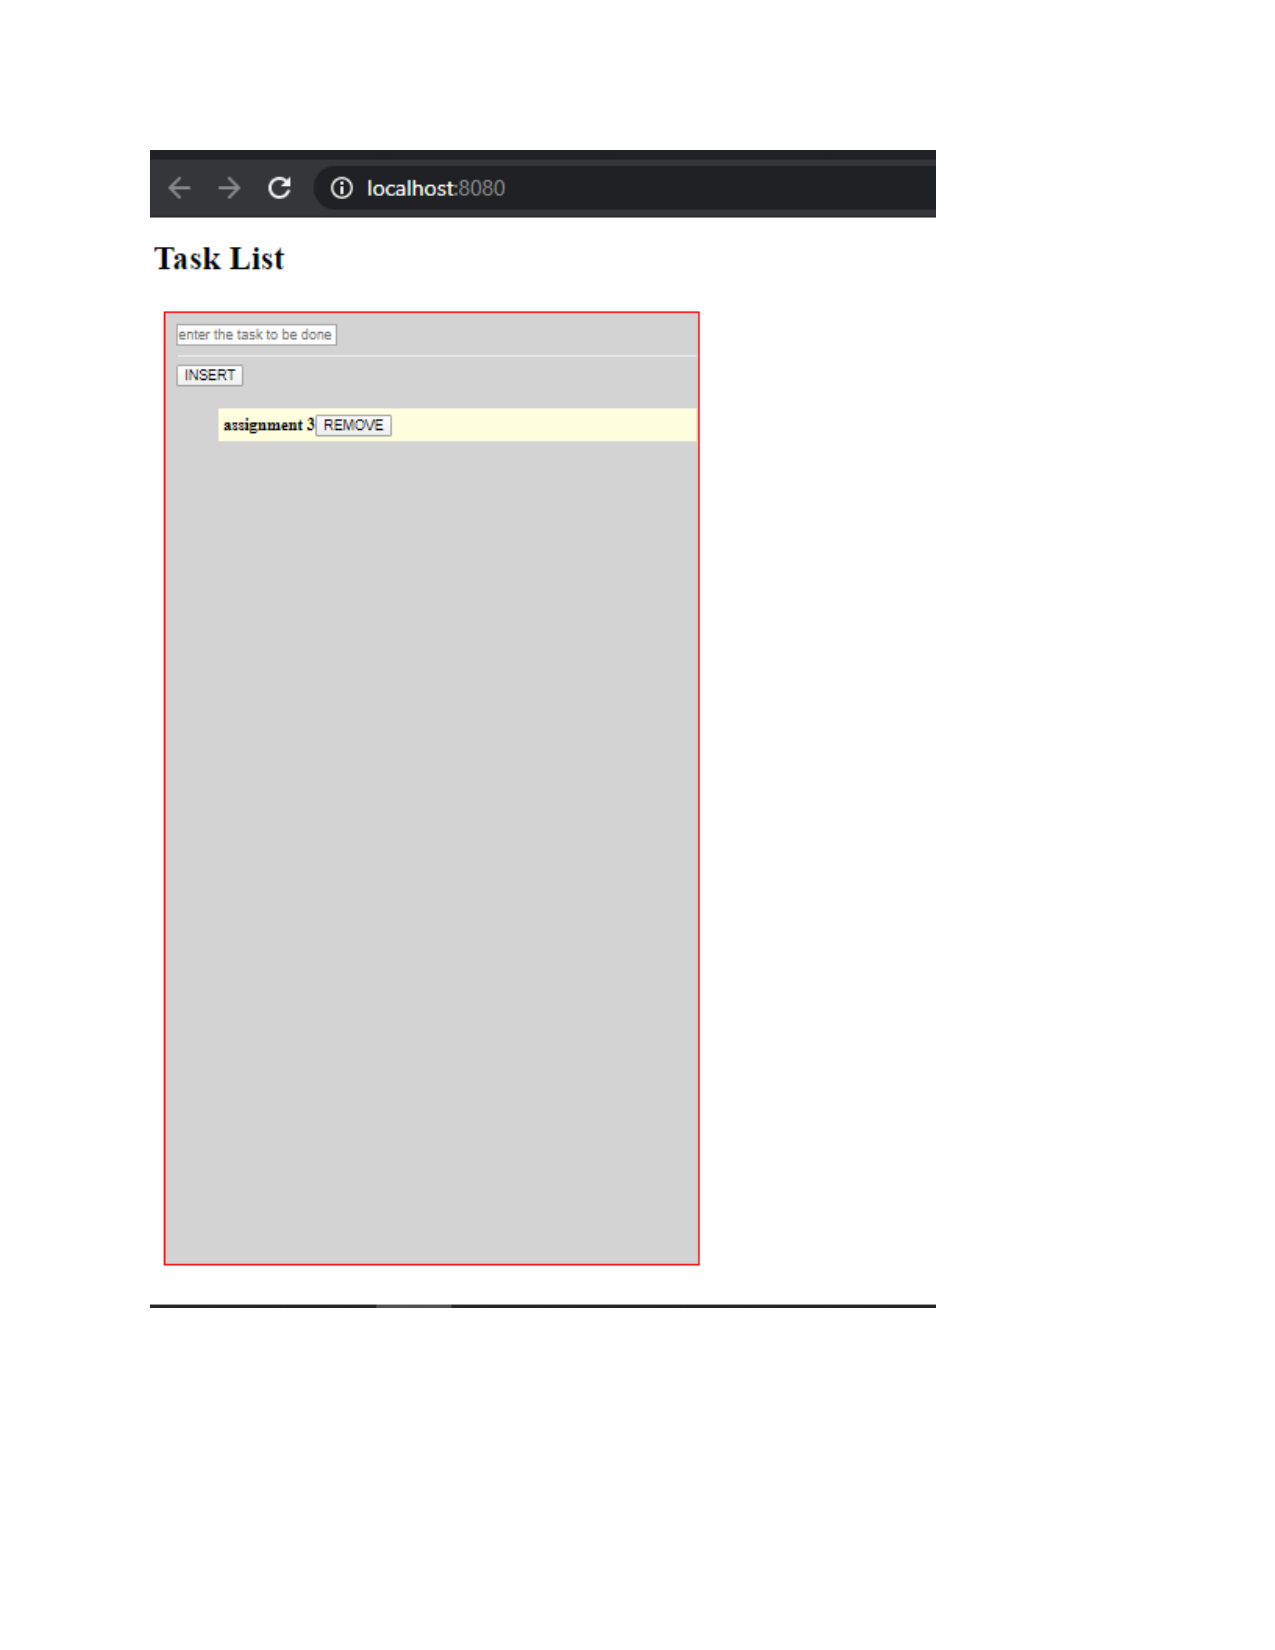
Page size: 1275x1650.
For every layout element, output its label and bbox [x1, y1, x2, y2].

picture [150, 150, 936, 1308]
